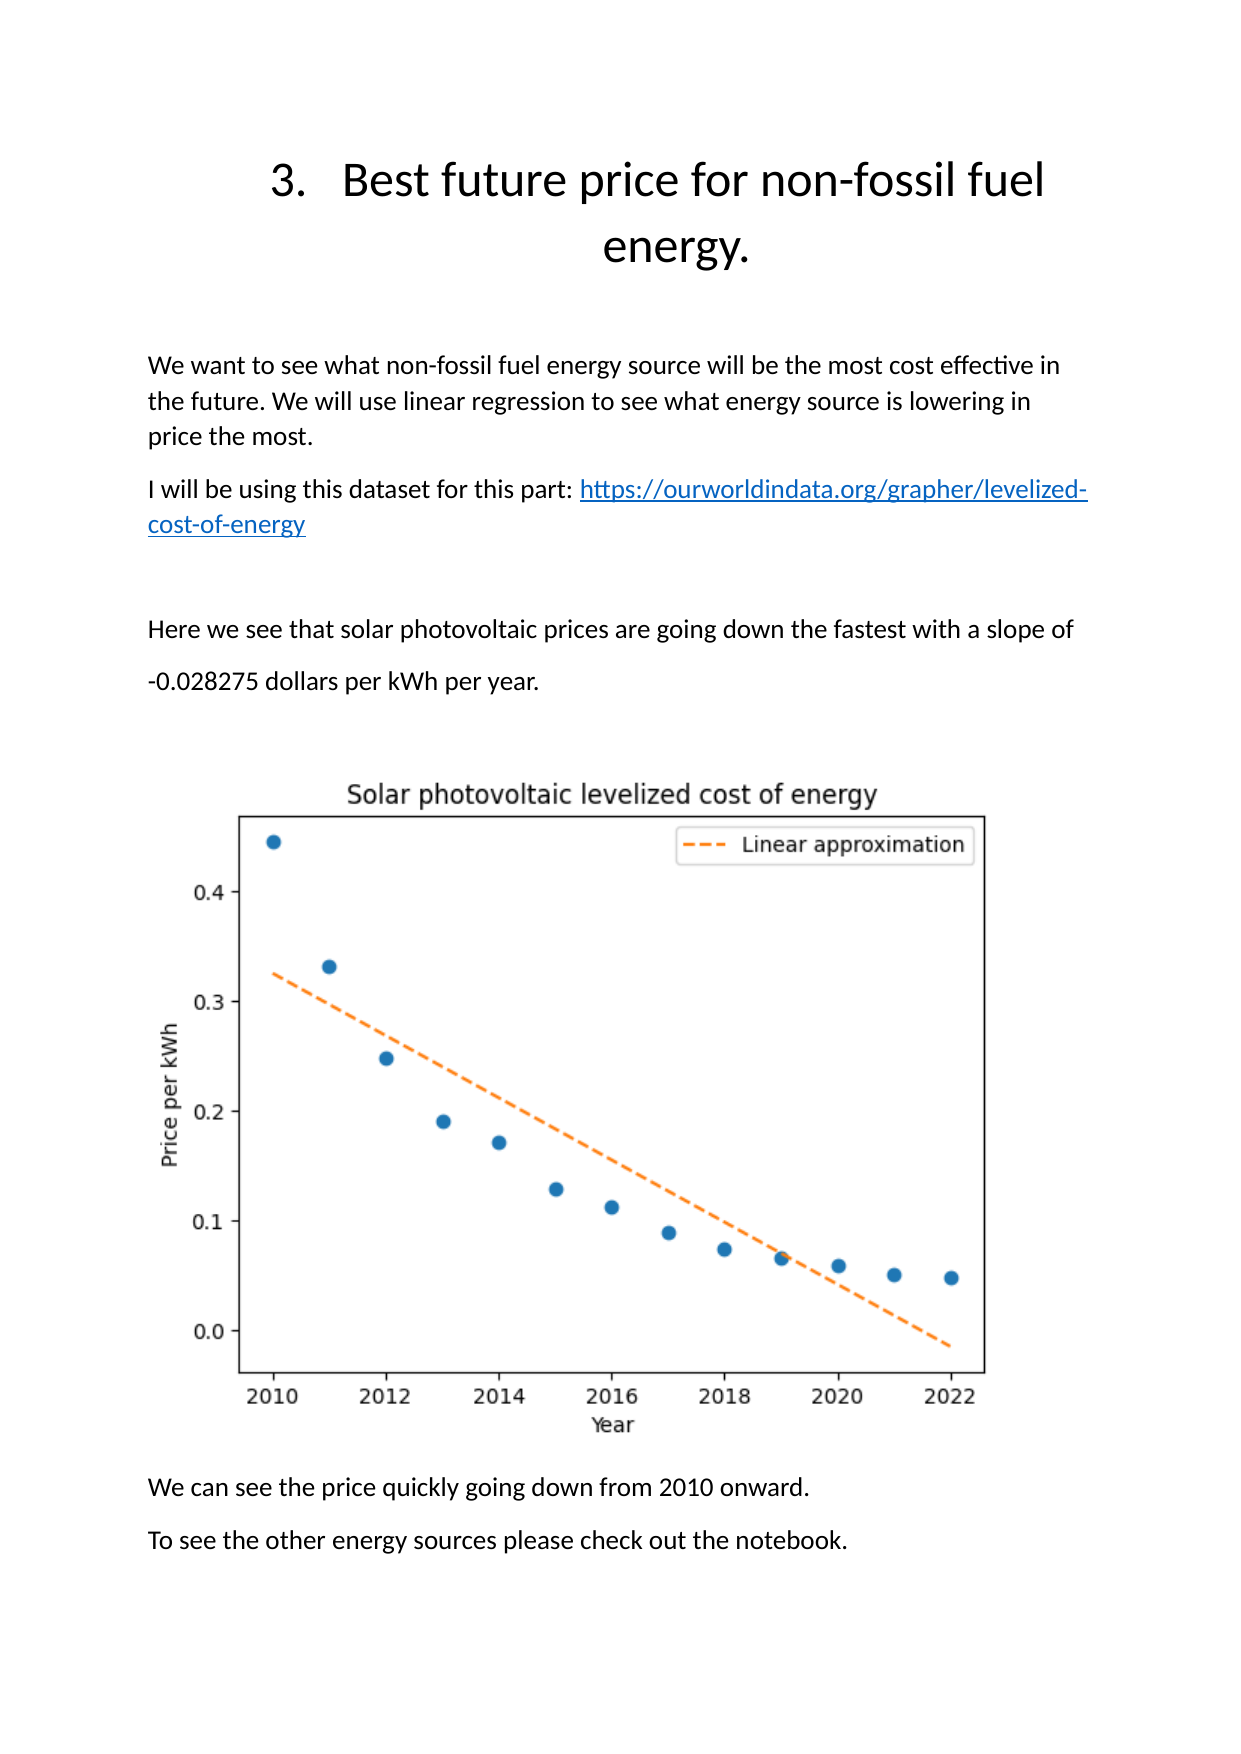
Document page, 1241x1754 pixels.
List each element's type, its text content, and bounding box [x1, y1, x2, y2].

list Best future price for non-fossil fuel energy. [223, 148, 1093, 274]
text We want to see what non-fossil fuel energy source will be the most cost effective in the future. We will use linear regression to see what energy source is lowering in price the most. [148, 348, 1093, 452]
picture [147, 768, 999, 1452]
text To see the other energy sources please check out the notebook. [148, 1523, 1093, 1556]
text Here we see that solar photovoltaic prices are going down the fastest with a slope of [148, 612, 1093, 645]
text I will be using this dataset for this part: https://ourworldindata.org/grapher/levelized-cost-of-energy [148, 472, 1093, 540]
text We can see the price quickly going down from 2010 onward. [148, 1471, 1093, 1503]
text -0.028275 dollars per kWh per year. [148, 664, 1093, 697]
